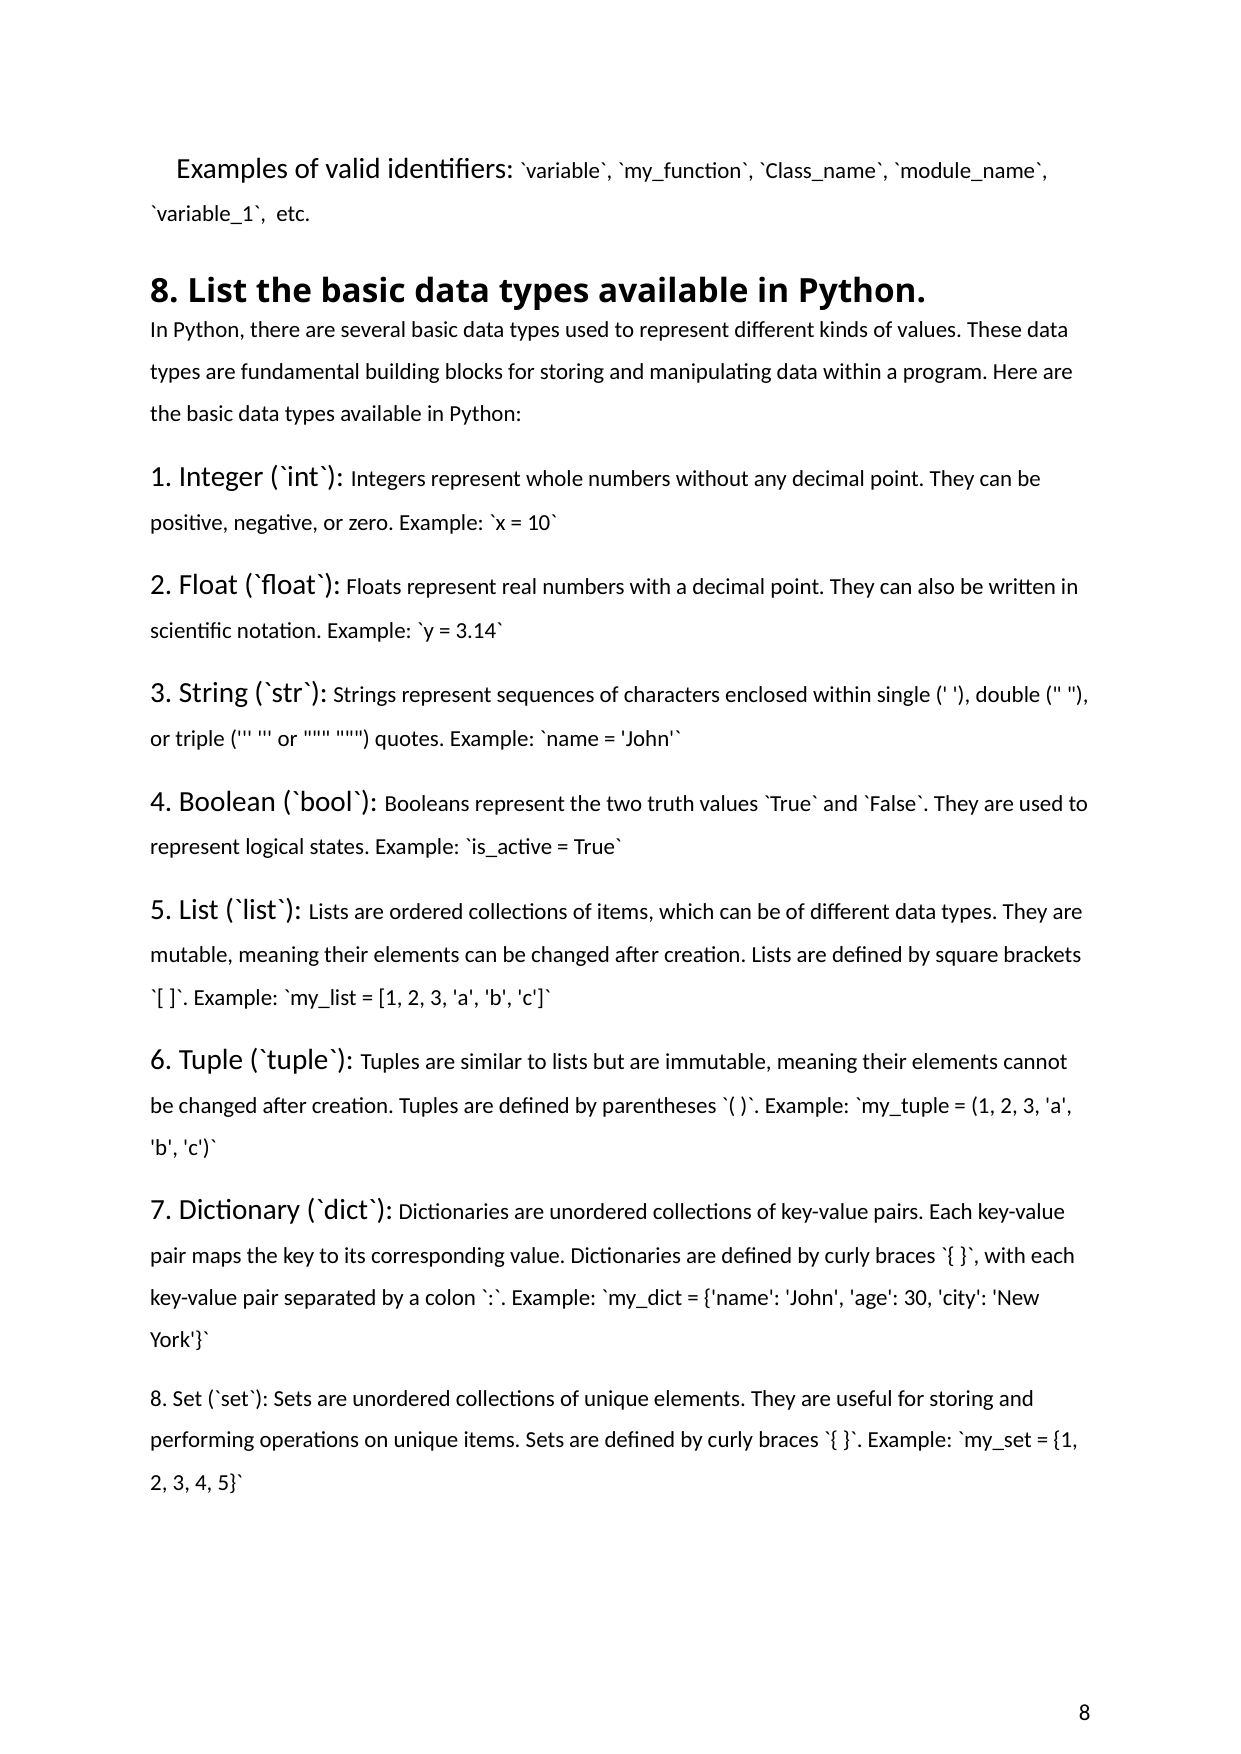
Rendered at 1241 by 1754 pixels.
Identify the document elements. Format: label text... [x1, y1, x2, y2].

text 8. Set (`set`): Sets are unordered collections of unique elements. They are useful for storing and performing operations on unique items. Sets are defined by curly braces `{ }`. Example: `my_set = {1, 2, 3, 4, 5}` [150, 1384, 1090, 1496]
text Examples of valid identifiers: `variable`, `my_function`, `Class_name`, `module_name`, `variable_1`, etc. [150, 150, 1090, 228]
text 7. Dictionary (`dict`): Dictionaries are unordered collections of key-value pairs. Each key-value pair maps the key to its corresponding value. Dictionaries are defined by curly braces `{ }`, with each key-value pair separated by a colon `:`. Example: `my_dict = {'name': 'John', 'age': 30, 'city': 'New York'}` [150, 1191, 1090, 1353]
text 2. Float (`float`): Floats represent real numbers with a decimal point. They can also be written in scientific notation. Example: `y = 3.14` [150, 566, 1090, 644]
text 3. String (`str`): Strings represent sequences of characters enclosed within single (' '), double (" "), or triple (''' ''' or """ """) quotes. Example: `name = 'John'` [150, 674, 1090, 752]
text 6. Tuple (`tuple`): Tuples are similar to lists but are immutable, meaning their elements cannot be changed after creation. Tuples are defined by parentheses `( )`. Example: `my_tuple = (1, 2, 3, 'a', 'b', 'c')` [150, 1041, 1090, 1161]
text 1. Integer (`int`): Integers represent whole numbers without any decimal point. They can be positive, negative, or zero. Example: `x = 10` [150, 458, 1090, 536]
text In Python, there are several basic data types used to represent different kinds of values. These data types are fundamental building blocks for storing and manipulating data within a program. Here are the basic data types available in Python: [150, 316, 1090, 427]
subtitle 8. List the basic data types available in Python. [150, 267, 1090, 312]
text 4. Boolean (`bool`): Booleans represent the two truth values `True` and `False`. They are used to represent logical states. Example: `is_active = True` [150, 783, 1090, 860]
text 5. List (`list`): Lists are ordered collections of items, which can be of different data types. They are mutable, meaning their elements can be changed after creation. Lists are defined by square brackets `[ ]`. Example: `my_list = [1, 2, 3, 'a', 'b', 'c']` [150, 891, 1090, 1011]
